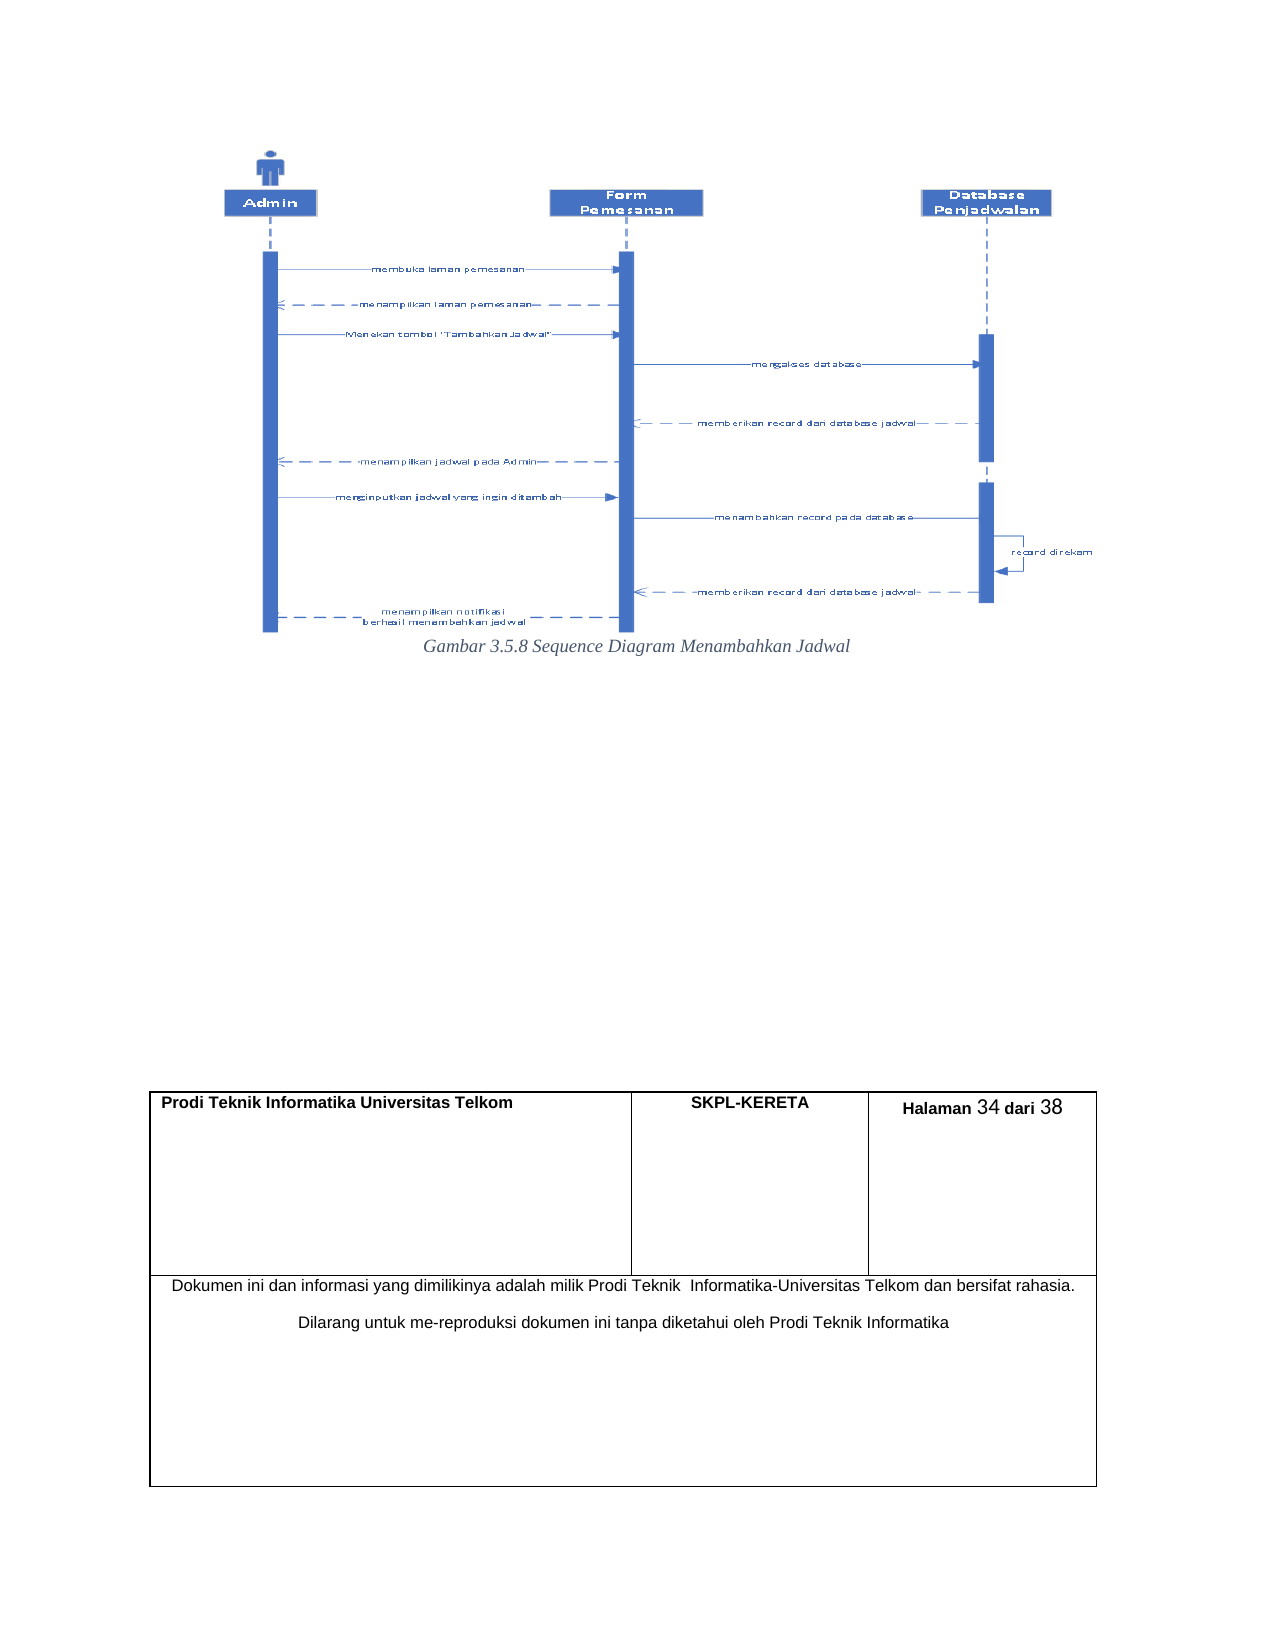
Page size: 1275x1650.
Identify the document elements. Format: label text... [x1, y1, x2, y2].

picture [223, 150, 1101, 633]
